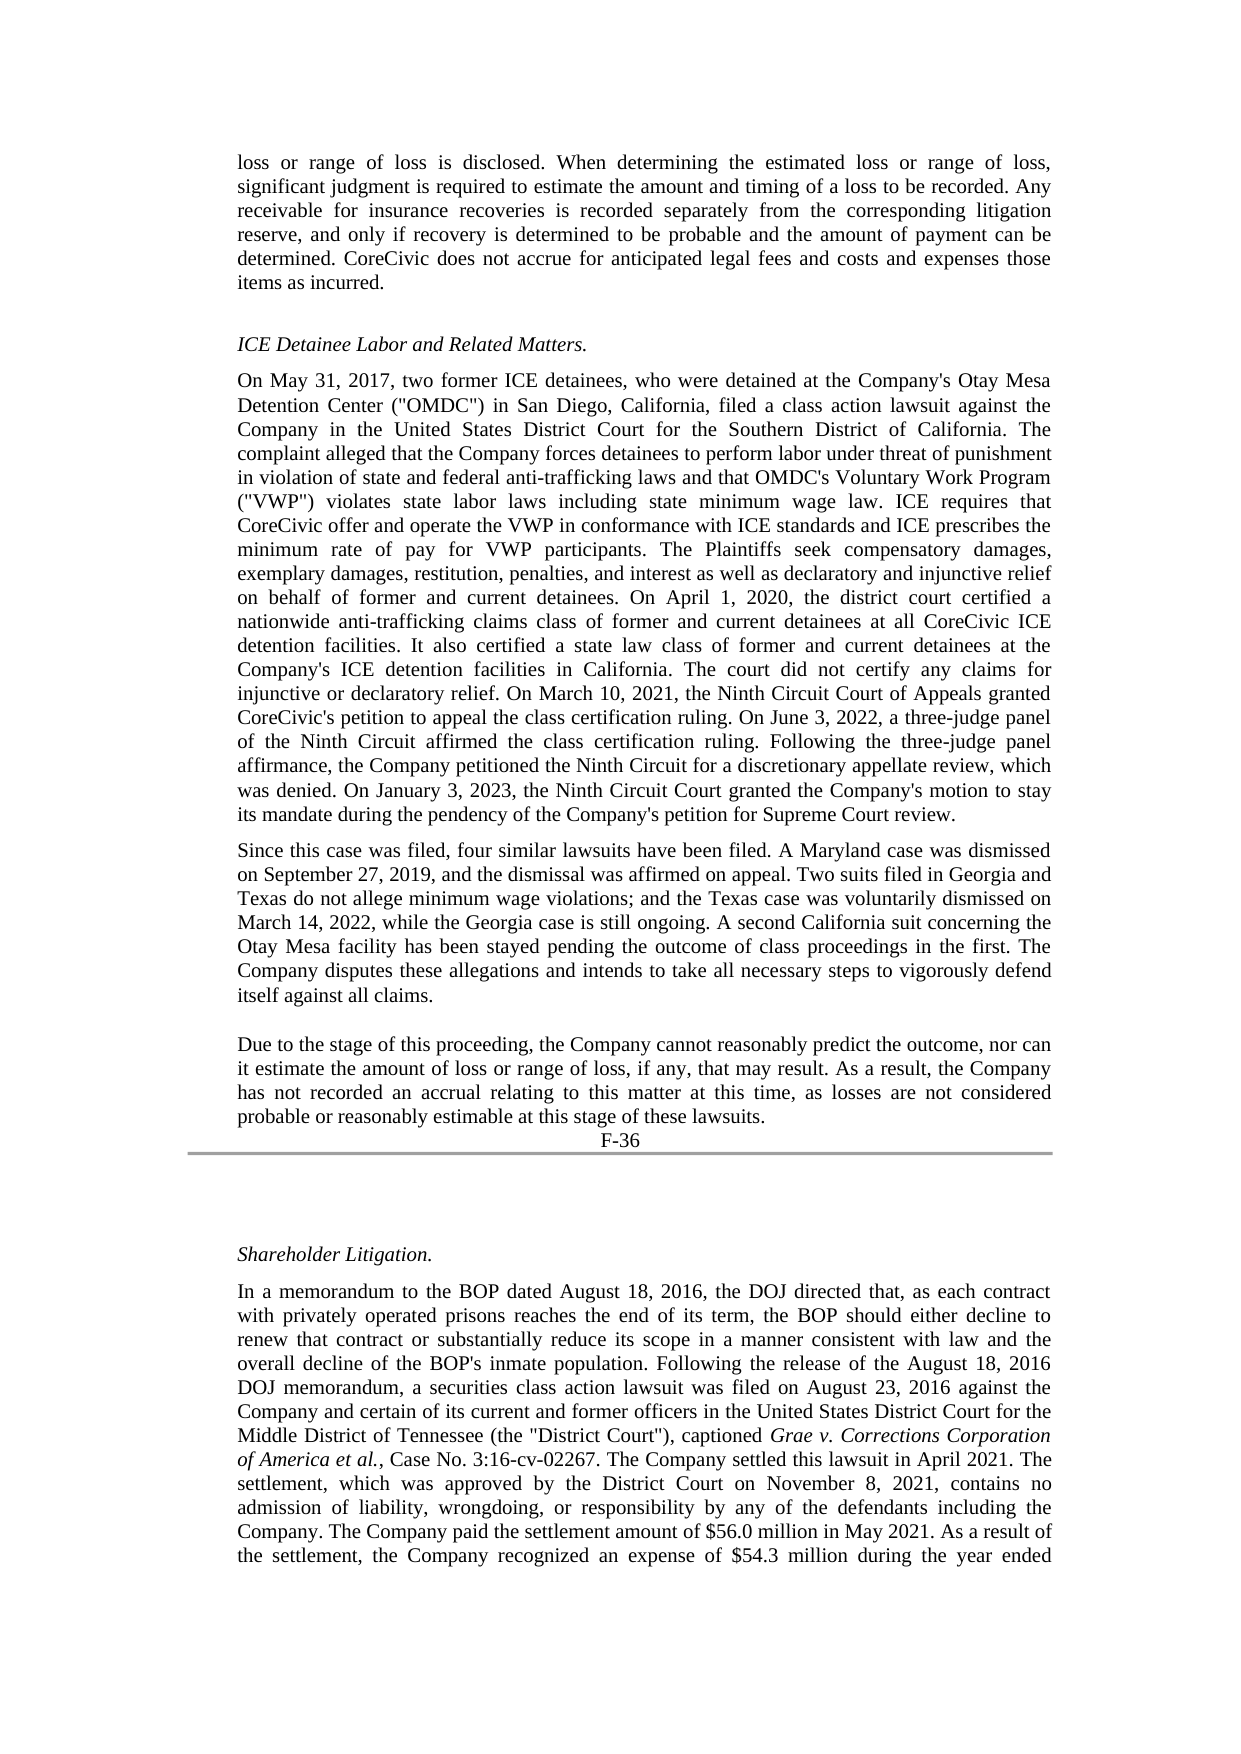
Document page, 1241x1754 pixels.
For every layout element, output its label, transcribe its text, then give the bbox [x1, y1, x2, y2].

text On May 31, 2017, two former ICE detainees, who were detained at the Company's Otay Mesa Detention Center ("OMDC") in San Diego, California, filed a class action lawsuit against the Company in the United States District Court for the Southern District of California. The complaint alleged that the Company forces detainees to perform labor under threat of punishment in violation of state and federal anti-trafficking laws and that OMDC's Voluntary Work Program ("VWP") violates state labor laws including state minimum wage law. ICE requires that CoreCivic offer and operate the VWP in conformance with ICE standards and ICE prescribes the minimum rate of pay for VWP participants. The Plaintiffs seek compensatory damages, exemplary damages, restitution, penalties, and interest as well as declaratory and injunctive relief on behalf of former and current detainees. On April 1, 2020, the district court certified a nationwide anti-trafficking claims class of former and current detainees at all CoreCivic ICE detention facilities. It also certified a state law class of former and current detainees at the Company's ICE detention facilities in California. The court did not certify any claims for injunctive or declaratory relief. On March 10, 2021, the Ninth Circuit Court of Appeals granted CoreCivic's petition to appeal the class certification ruling. On June 3, 2022, a three-judge panel of the Ninth Circuit affirmed the class certification ruling. Following the three-judge panel affirmance, the Company petitioned the Ninth Circuit for a discretionary appellate review, which was denied. On January 3, 2023, the Ninth Circuit Court granted the Company's motion to stay its mandate during the pendency of the Company's petition for Supreme Court review. [237, 368, 1053, 826]
text F-36 [187, 1128, 1053, 1151]
text Due to the stage of this proceeding, the Company cannot reasonably predict the outcome, nor can it estimate the amount of loss or range of loss, if any, that may result. As a result, the Company has not recorded an accrual relating to this matter at this time, as losses are not considered probable or reasonably estimable at this stage of these lawsuits. [237, 1032, 1053, 1128]
text Shareholder Litigation. [237, 1242, 1053, 1266]
text ICE Detainee Labor and Related Matters. [237, 332, 1053, 356]
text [237, 150, 1053, 294]
text Since this case was filed, four similar lawsuits have been filed. A Maryland case was dismissed on September 27, 2019, and the dismissal was affirmed on appeal. Two suits filed in Georgia and Texas do not allege minimum wage violations; and the Texas case was voluntarily dismissed on March 14, 2022, while the Georgia case is still ongoing. A second California suit concerning the Otay Mesa facility has been stayed pending the outcome of class proceedings in the first. The Company disputes these allegations and intends to take all necessary steps to vigorously defend itself against all claims. [237, 838, 1053, 1007]
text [237, 1279, 1053, 1567]
